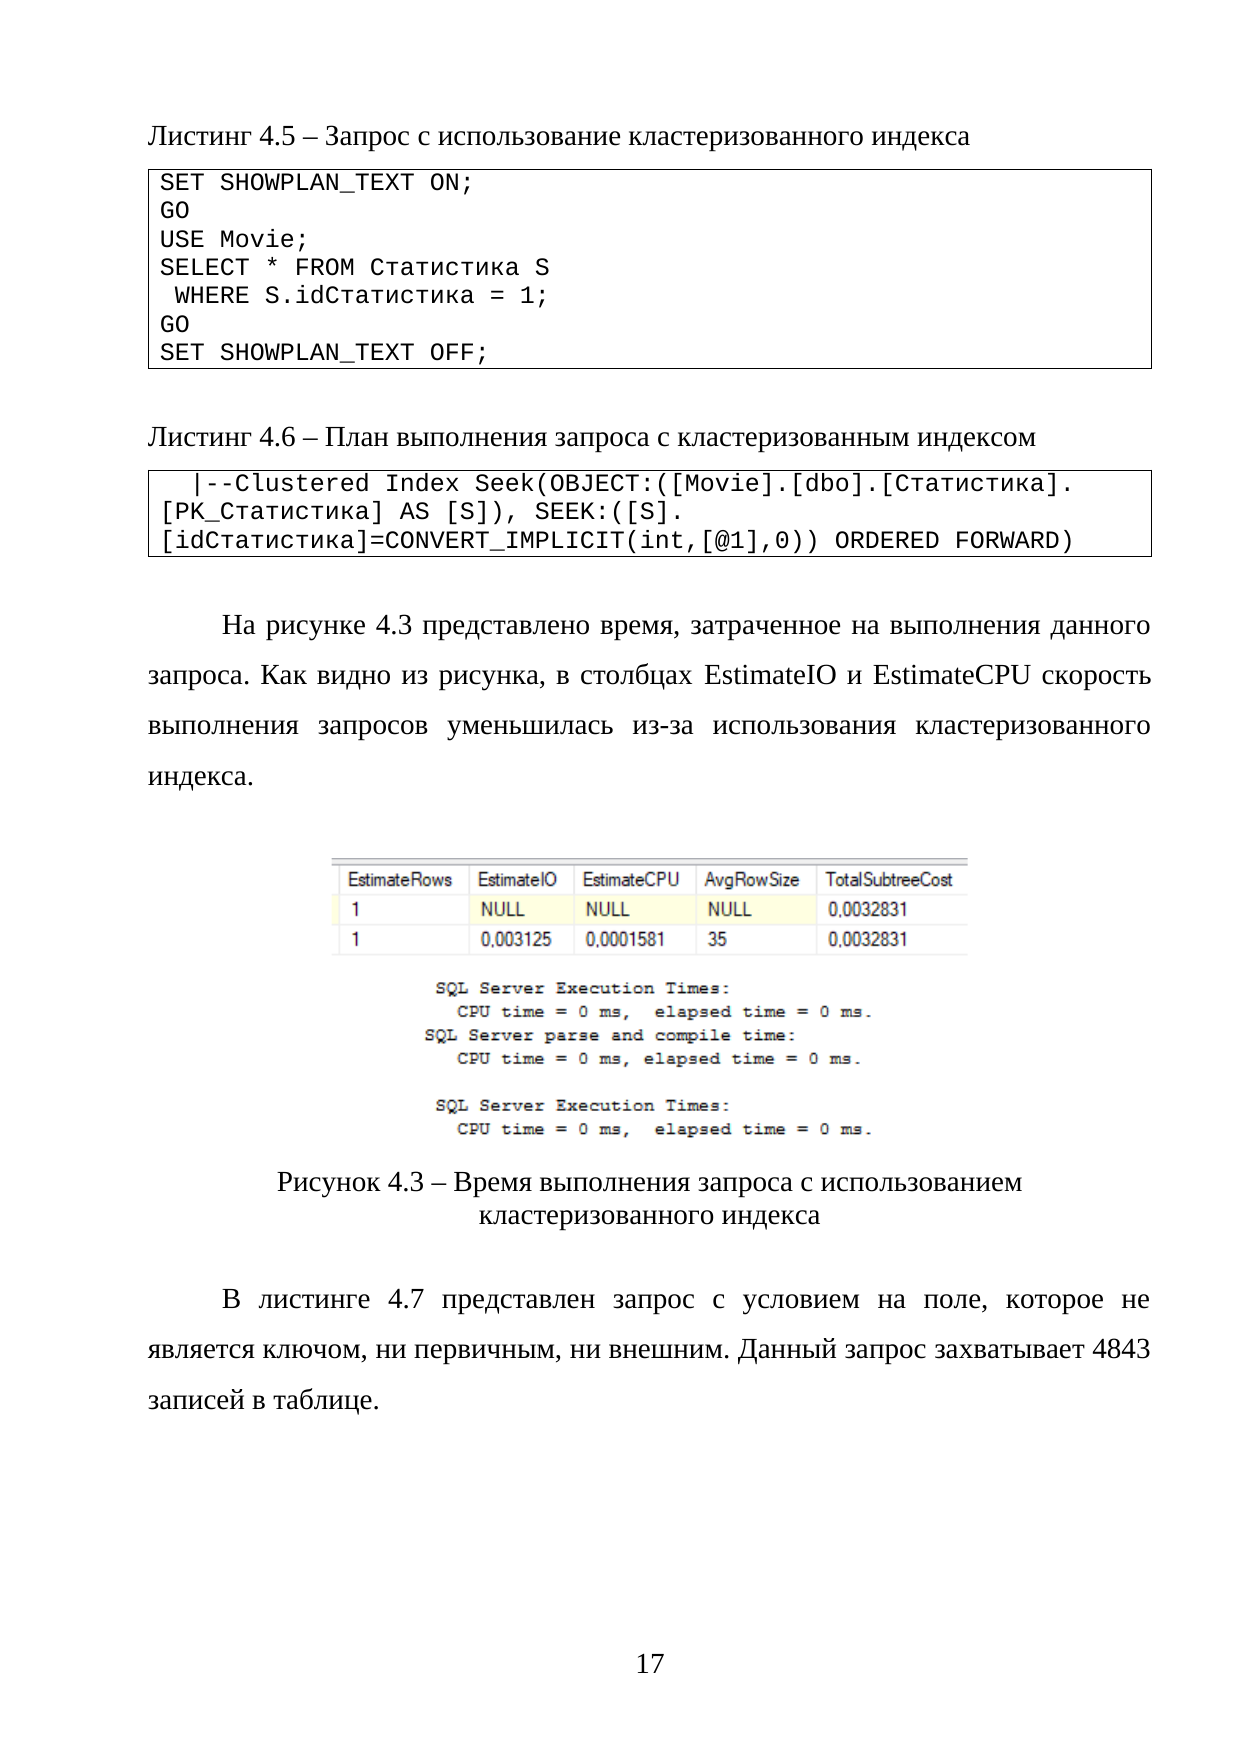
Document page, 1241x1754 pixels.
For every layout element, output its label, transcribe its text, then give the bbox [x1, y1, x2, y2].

table_header SET SHOWPLAN_TEXT ON; GO USE Movie; SELECT * FROM Статистика S WHERE S.idСтатистика = 1; GO SET SHOWPLAN_TEXT OFF; [149, 170, 1151, 368]
list На рисунке 4.3 представлено время, затраченное на выполнения данного запроса. Как видно из рисунка, в столбцах EstimateIO и EstimateCPU скорость выполнения запросов уменьшилась из-за использования кластеризованного индекса. [148, 607, 1152, 791]
list Рисунок 4.3 – Время выполнения запроса с использованием [148, 1164, 1152, 1197]
text Листинг 4.6 – План выполнения запроса с кластеризованным индексом [148, 419, 1152, 453]
text Листинг 4.5 – Запрос с использование кластеризованного индекса [148, 118, 1152, 152]
picture [415, 978, 884, 1147]
list В листинге 4.7 представлен запрос с условием на поле, которое не является ключом, ни первичным, ни внешним. Данный запрос захватывает 4843 записей в таблице. [148, 1281, 1152, 1415]
picture [331, 858, 968, 962]
list кластеризованного индекса [148, 1197, 1152, 1231]
table_header |--Clustered Index Seek(OBJECT:([Movie].[dbo].[Статистика].[PK_Статистика] AS [S]), SEEK:([S].[idСтатистика]=CONVERT_IMPLICIT(int,[@1],0)) ORDERED FORWARD) [149, 471, 1151, 556]
